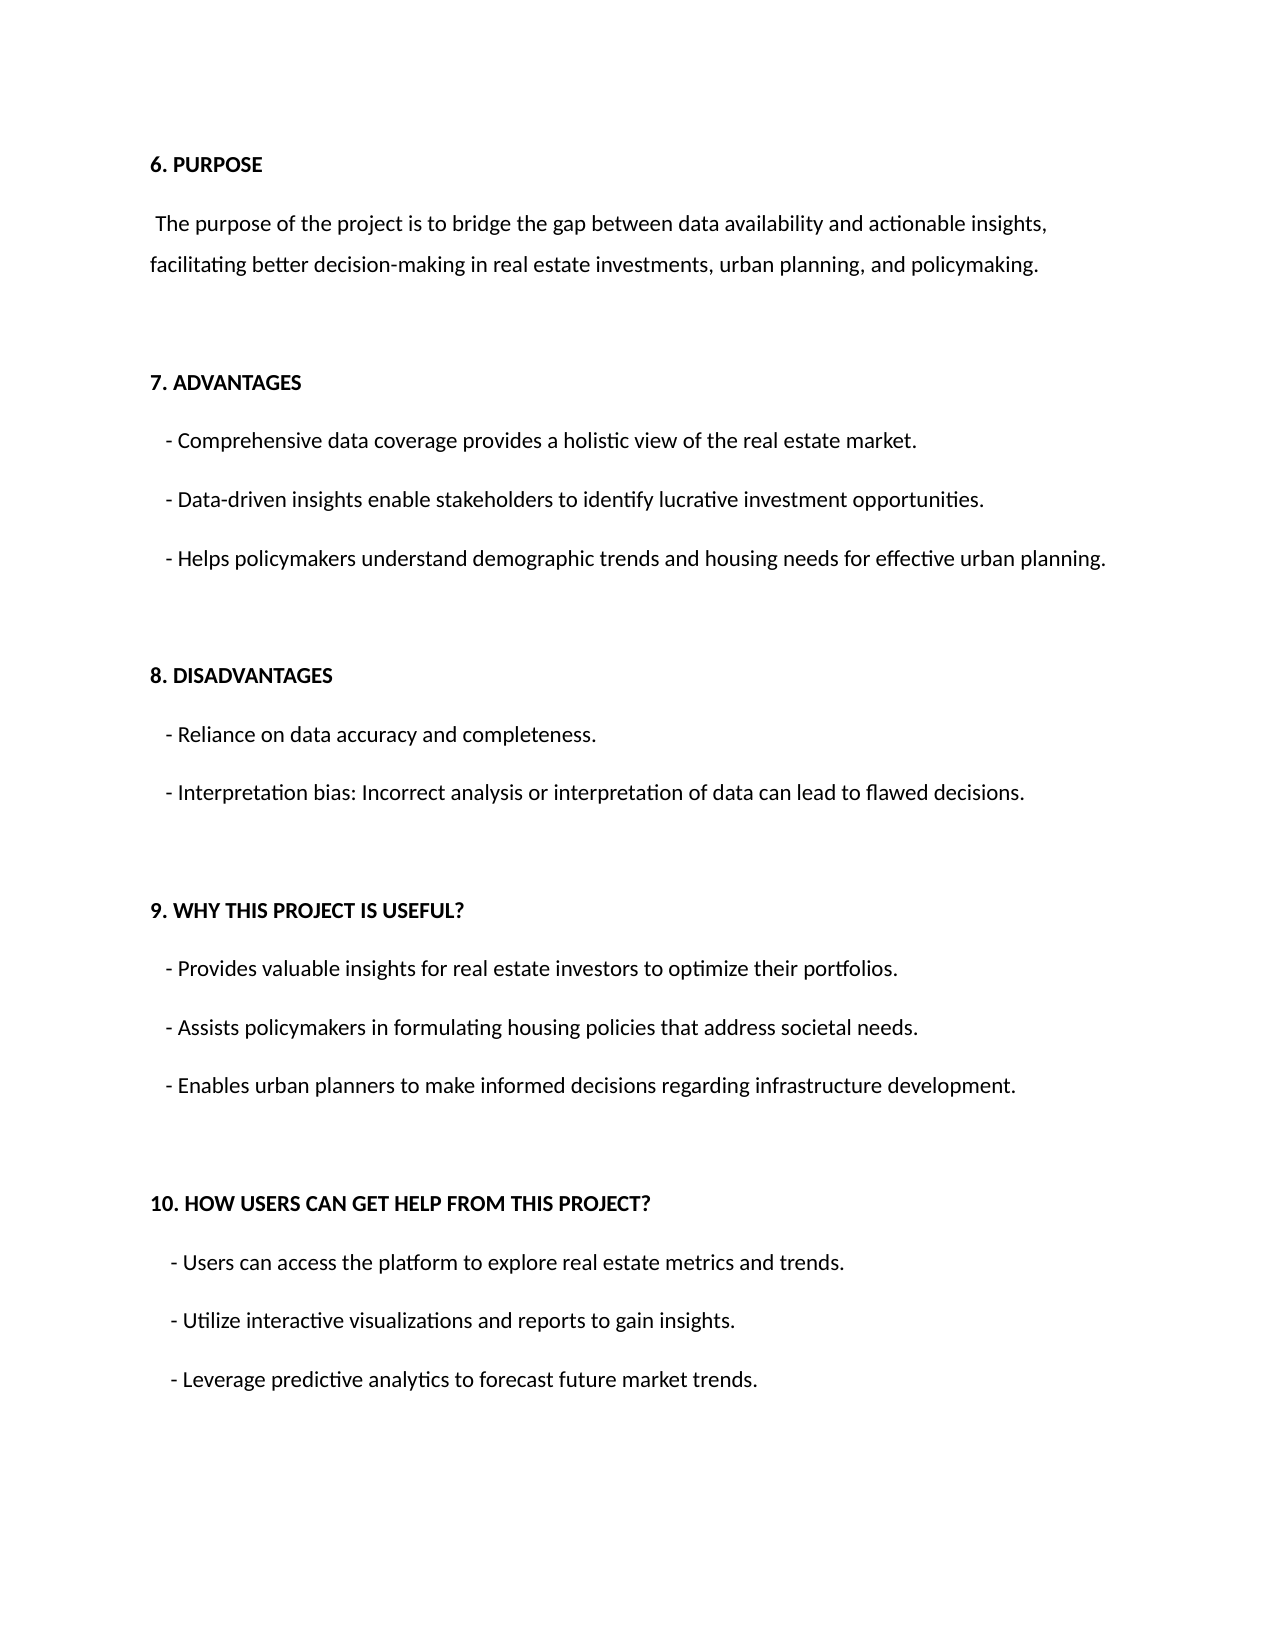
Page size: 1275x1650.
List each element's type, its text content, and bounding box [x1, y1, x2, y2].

text 8. DISADVANTAGES [150, 661, 1125, 689]
text - Enables urban planners to make informed decisions regarding infrastructure development. [150, 1072, 1125, 1100]
text - Users can access the platform to explore real estate metrics and trends. [150, 1248, 1125, 1276]
text - Utilize interactive visualizations and reports to gain insights. [150, 1306, 1125, 1334]
text 6. PURPOSE [150, 150, 1125, 178]
text - Reliance on data accuracy and completeness. [150, 720, 1125, 748]
text - Interpretation bias: Incorrect analysis or interpretation of data can lead to flawed decisions. [150, 778, 1125, 806]
text - Leverage predictive analytics to forecast future market trends. [150, 1365, 1125, 1393]
text - Provides valuable insights for real estate investors to optimize their portfolios. [150, 954, 1125, 982]
text 9. WHY THIS PROJECT IS USEFUL? [150, 896, 1125, 924]
text - Helps policymakers understand demographic trends and housing needs for effective urban planning. [150, 544, 1125, 572]
text The purpose of the project is to bridge the gap between data availability and actionable insights, facilitating better decision-making in real estate investments, urban planning, and policymaking. [150, 209, 1125, 279]
text - Data-driven insights enable stakeholders to identify lucrative investment opportunities. [150, 485, 1125, 513]
text - Comprehensive data coverage provides a holistic view of the real estate market. [150, 427, 1125, 454]
text 7. ADVANTAGES [150, 368, 1125, 396]
text - Assists policymakers in formulating housing policies that address societal needs. [150, 1013, 1125, 1041]
text 10. HOW USERS CAN GET HELP FROM THIS PROJECT? [150, 1189, 1125, 1217]
